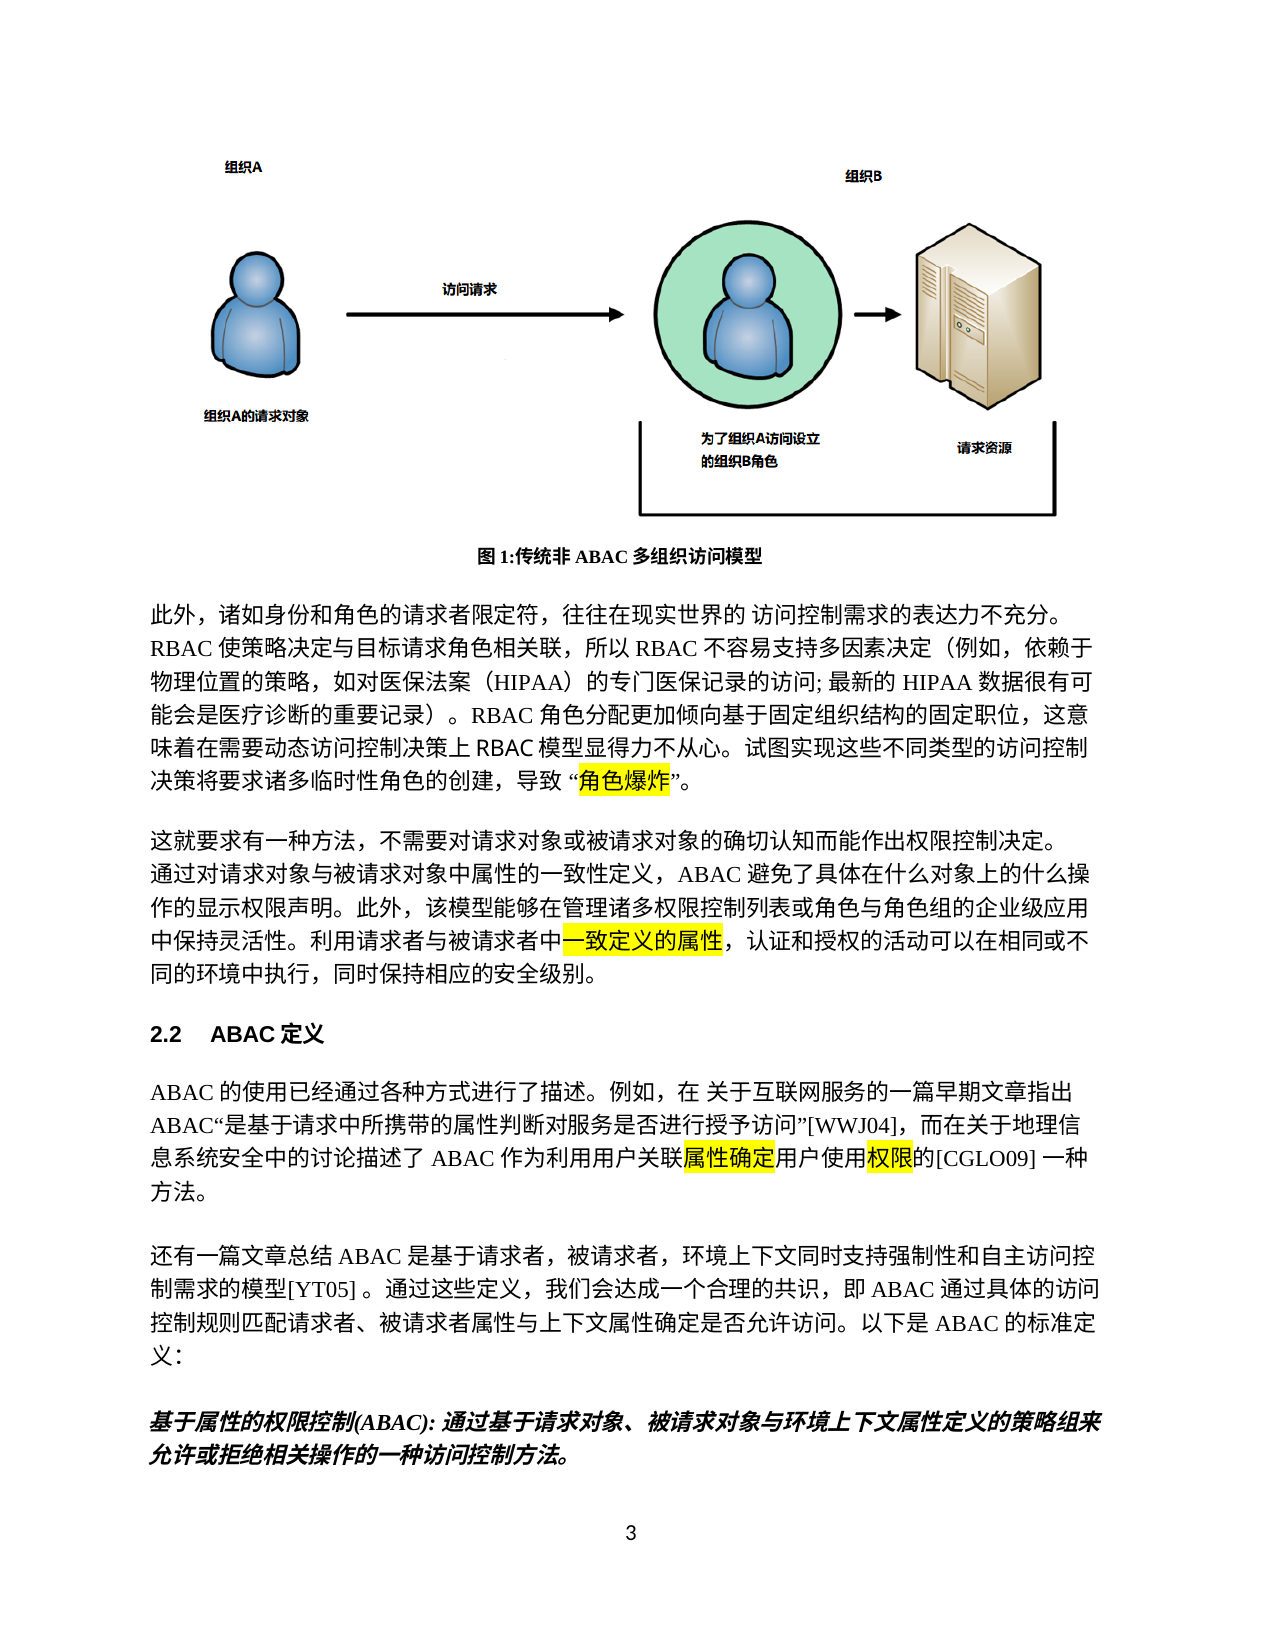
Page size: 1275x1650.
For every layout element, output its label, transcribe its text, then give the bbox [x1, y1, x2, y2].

text ABAC 的使用已经通过各种方式进行了描述。例如，在 关于互联网服务的一篇早期文章指出 ABAC“是基于请求中所携带的属性判断对服务是否进行授予访问”[WWJ04]，而在关于地理信息系统安全中的讨论描述了 ABAC 作为利用用户关联属性确定用户使用权限的[CGLO09] 一种方法。 [150, 1074, 1102, 1207]
text 这就要求有一种方法，不需要对请求对象或被请求对象的确切认知而能作出权限控制决定。 [150, 823, 1102, 856]
text 图1:传统非ABAC多组织访问模型 [137, 542, 1102, 569]
text 通过对请求对象与被请求对象中属性的一致性定义，ABAC 避免了具体在什么对象上的什么操作的显示权限声明。此外，该模型能够在管理诸多权限控制列表或角色与角色组的企业级应用中保持灵活性。利用请求者与被请求者中一致定义的属性，认证和授权的活动可以在相同或不同的环境中执行，同时保持相应的安全级别。 [150, 856, 1102, 989]
text 此外，诸如身份和角色的请求者限定符，往往在现实世界的 访问控制需求的表达力不充分。 RBAC 使策略决定与目标请求角色相关联，所以RBAC 不容易支持多因素决定（例如，依赖于物理位置的策略，如对医保法案（HIPAA）的专门医保记录的访问; 最新的 HIPAA 数据很有可能会是医疗诊断的重要记录）。RBAC 角色分配更加倾向基于固定组织结构的固定职位，这意味着在需要动态访问控制决策上RBAC模型显得力不从心。试图实现这些不同类型的访问控制决策将要求诸多临时性角色的创建，导致 “角色爆炸”。 [150, 597, 1102, 796]
picture [174, 156, 1066, 529]
subtitle ABAC定义 [150, 1016, 1102, 1049]
text 基于属性的权限控制(ABAC): 通过基于请求对象、被请求对象与环境上下文属性定义的策略组来允许或拒绝相关操作的一种访问控制方法。 [149, 1403, 1102, 1470]
text 还有一篇文章总结ABAC 是基于请求者，被请求者，环境上下文同时支持强制性和自主访问控制需求的模型[YT05] 。通过这些定义，我们会达成一个合理的共识，即ABAC 通过具体的访问控制规则匹配请求者、被请求者属性与上下文属性确定是否允许访问。以下是 ABAC 的标准定义： [150, 1238, 1102, 1371]
